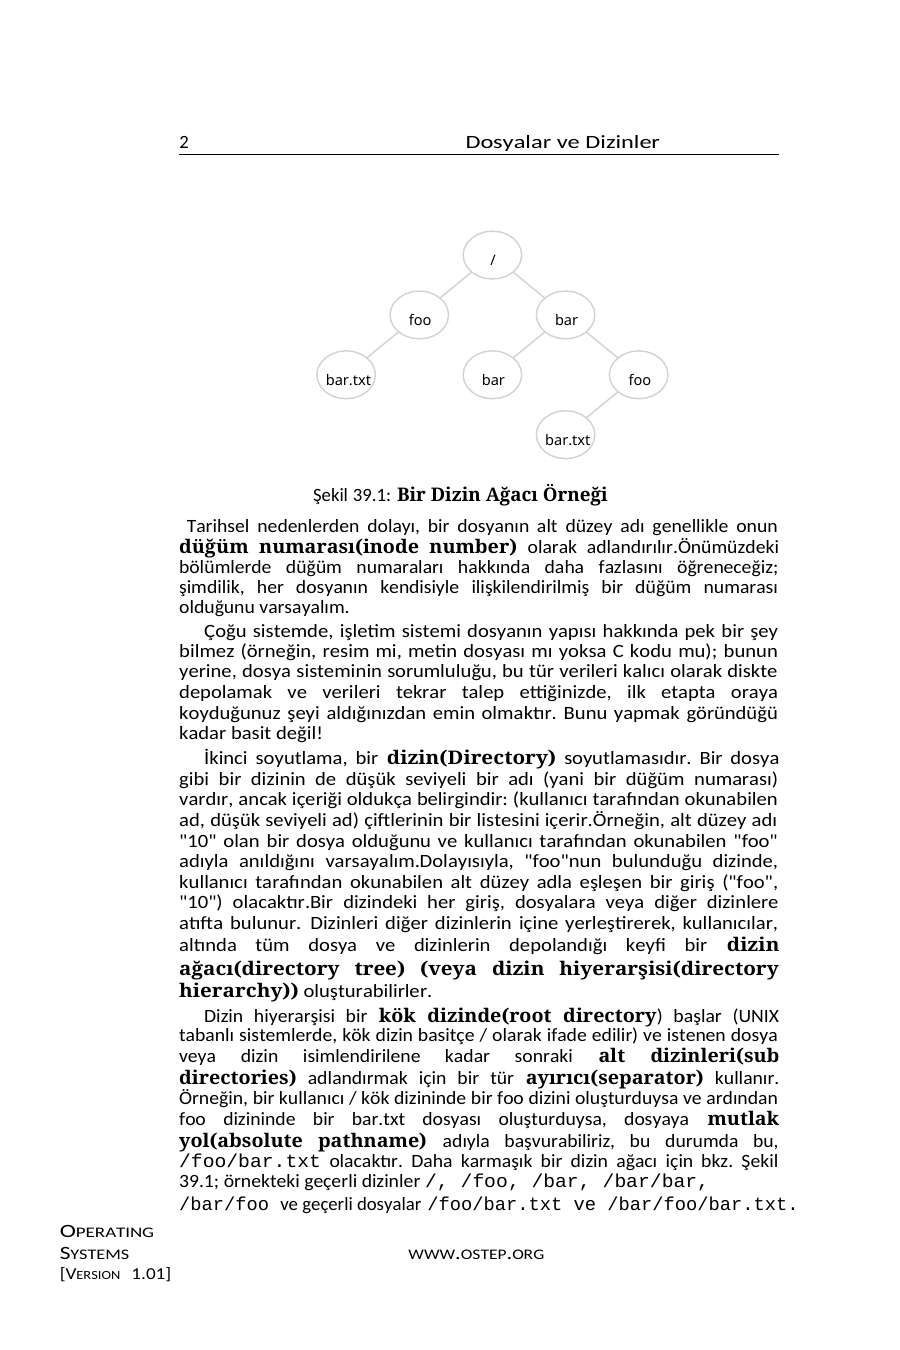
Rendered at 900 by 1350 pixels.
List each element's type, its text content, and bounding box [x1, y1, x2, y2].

text Şekil 39.1: Bir Dizin Ağacı Örneği [313, 481, 839, 507]
text Çoğu sistemde, işletim sistemi dosyanın yapısı hakkında pek bir şey bilmez (örneğin, resim mi, metin dosyası mı yoksa C kodu mu); bunun yerine, dosya sisteminin sorumluluğu, bu tür verileri kalıcı olarak diskte depolamak ve verileri tekrar talep ettiğinizde, ilk etapta oraya koyduğunuz şeyi aldığınızdan emin olmaktır. Bunu yapmak göründüğü kadar basit değil! [179, 621, 779, 744]
text Dizin hiyerarşisi bir kök dizinde(root directory) başlar (UNIX tabanlı sistemlerde, kök dizin basitçe / olarak ifade edilir) ve istenen dosya veya dizin isimlendirilene kadar sonraki alt dizinleri(sub directories) adlandırmak için bir tür ayırıcı(separator) kullanır. Örneğin, bir kullanıcı / kök dizininde bir foo dizini oluşturduysa ve ardından foo dizininde bir bar.txt dosyası oluşturduysa, dosyaya mutlak yol(absolute pathname) adıyla başvurabiliriz, bu durumda bu, /foo/bar.txt olacaktır. Daha karmaşık bir dizin ağacı için bkz. Şekil 39.1; örnekteki geçerli dizinler /, /foo, /bar, /bar/bar, [179, 1005, 779, 1193]
text İkinci soyutlama, bir dizin(Directory) soyutlamasıdır. Bir dosya gibi bir dizinin de düşük seviyeli bir adı (yani bir düğüm numarası) vardır, ancak içeriği oldukça belirgindir: (kullanıcı tarafından okunabilen ad, düşük seviyeli ad) çiftlerinin bir listesini içerir.Örneğin, alt düzey adı "10" olan bir dosya olduğunu ve kullanıcı tarafından okunabilen "foo" adıyla anıldığını varsayalım.Dolayısıyla, "foo"nun bulunduğu dizinde, kullanıcı tarafından okunabilen alt düzey adla eşleşen bir giriş ("foo", "10") olacaktır.Bir dizindeki her giriş, dosyalara veya diğer dizinlere atıfta bulunur. Dizinleri diğer dizinlerin içine yerleştirerek, kullanıcılar, altında tüm dosya ve dizinlerin depolandığı keyfi bir dizin ağacı(directory tree) (veya dizin hiyerarşisi(directory hierarchy)) oluşturabilirler. [179, 746, 779, 1003]
text /bar/foo ve geçerli dosyalar /foo/bar.txt ve /bar/foo/bar.txt. [179, 1193, 839, 1215]
text Tarihsel nedenlerden dolayı, bir dosyanın alt düzey adı genellikle onun düğüm numarası(inode number) olarak adlandırılır.Önümüzdeki bölümlerde düğüm numaraları hakkında daha fazlasını öğreneceğiz; şimdilik, her dosyanın kendisiyle ilişkilendirilmiş bir düğüm numarası olduğunu varsayalım. [179, 516, 779, 619]
